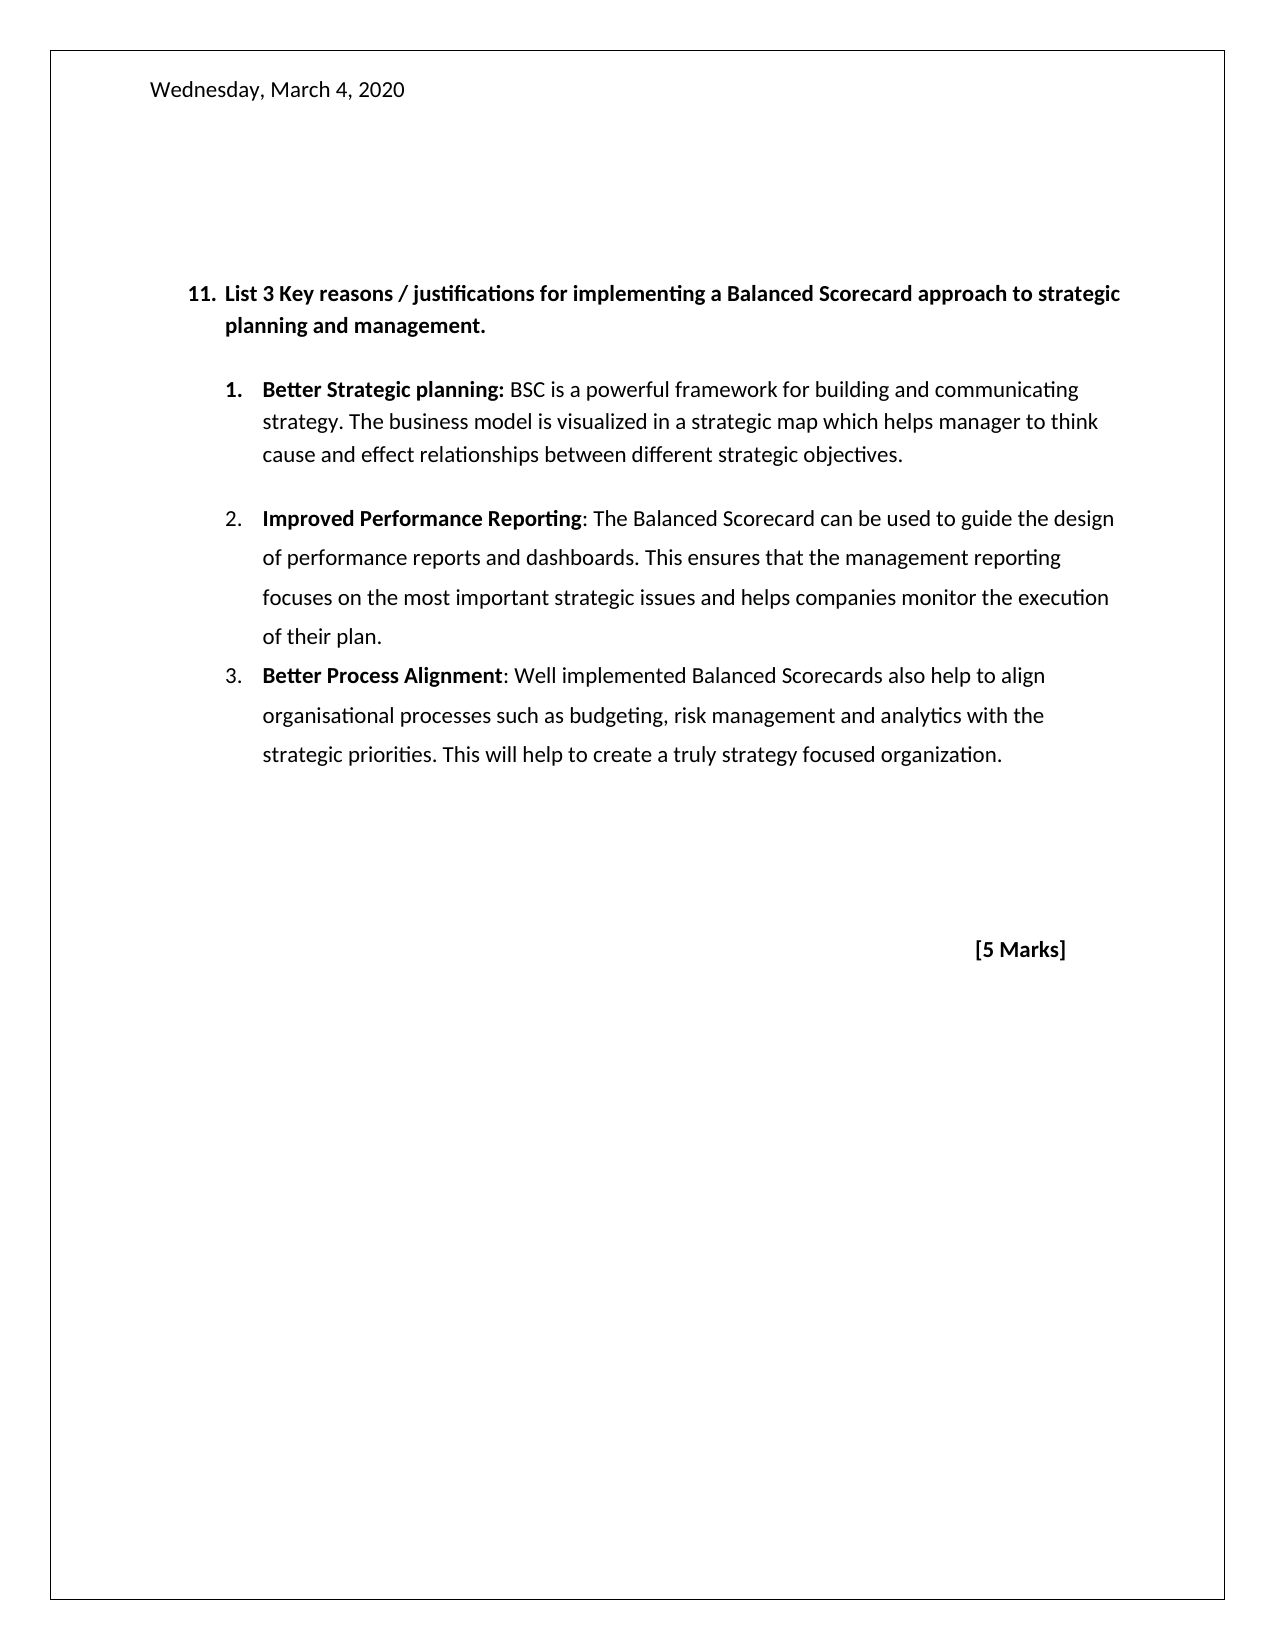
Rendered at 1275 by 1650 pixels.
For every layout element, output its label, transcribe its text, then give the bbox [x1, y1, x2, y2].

list Better Process Alignment: Well implemented Balanced Scorecards also help to align organisational processes such as budgeting, risk management and analytics with the strategic priorities. This will help to create a truly strategy focused organization. [225, 650, 1125, 768]
list List 3 Key reasons / justifications for implementing a Balanced Scorecard approach to strategic planning and management. [187, 279, 1125, 339]
list Improved Performance Reporting: The Balanced Scorecard can be used to guide the design of performance reports and dashboards. This ensures that the management reporting focuses on the most important strategic issues and helps companies monitor the execution of their plan. [225, 493, 1125, 650]
list Better Strategic planning: BSC is a powerful framework for building and communicating strategy. The business model is visualized in a strategic map which helps manager to think cause and effect relationships between different strategic objectives. [225, 375, 1125, 468]
list [5 Marks] [150, 936, 1125, 963]
